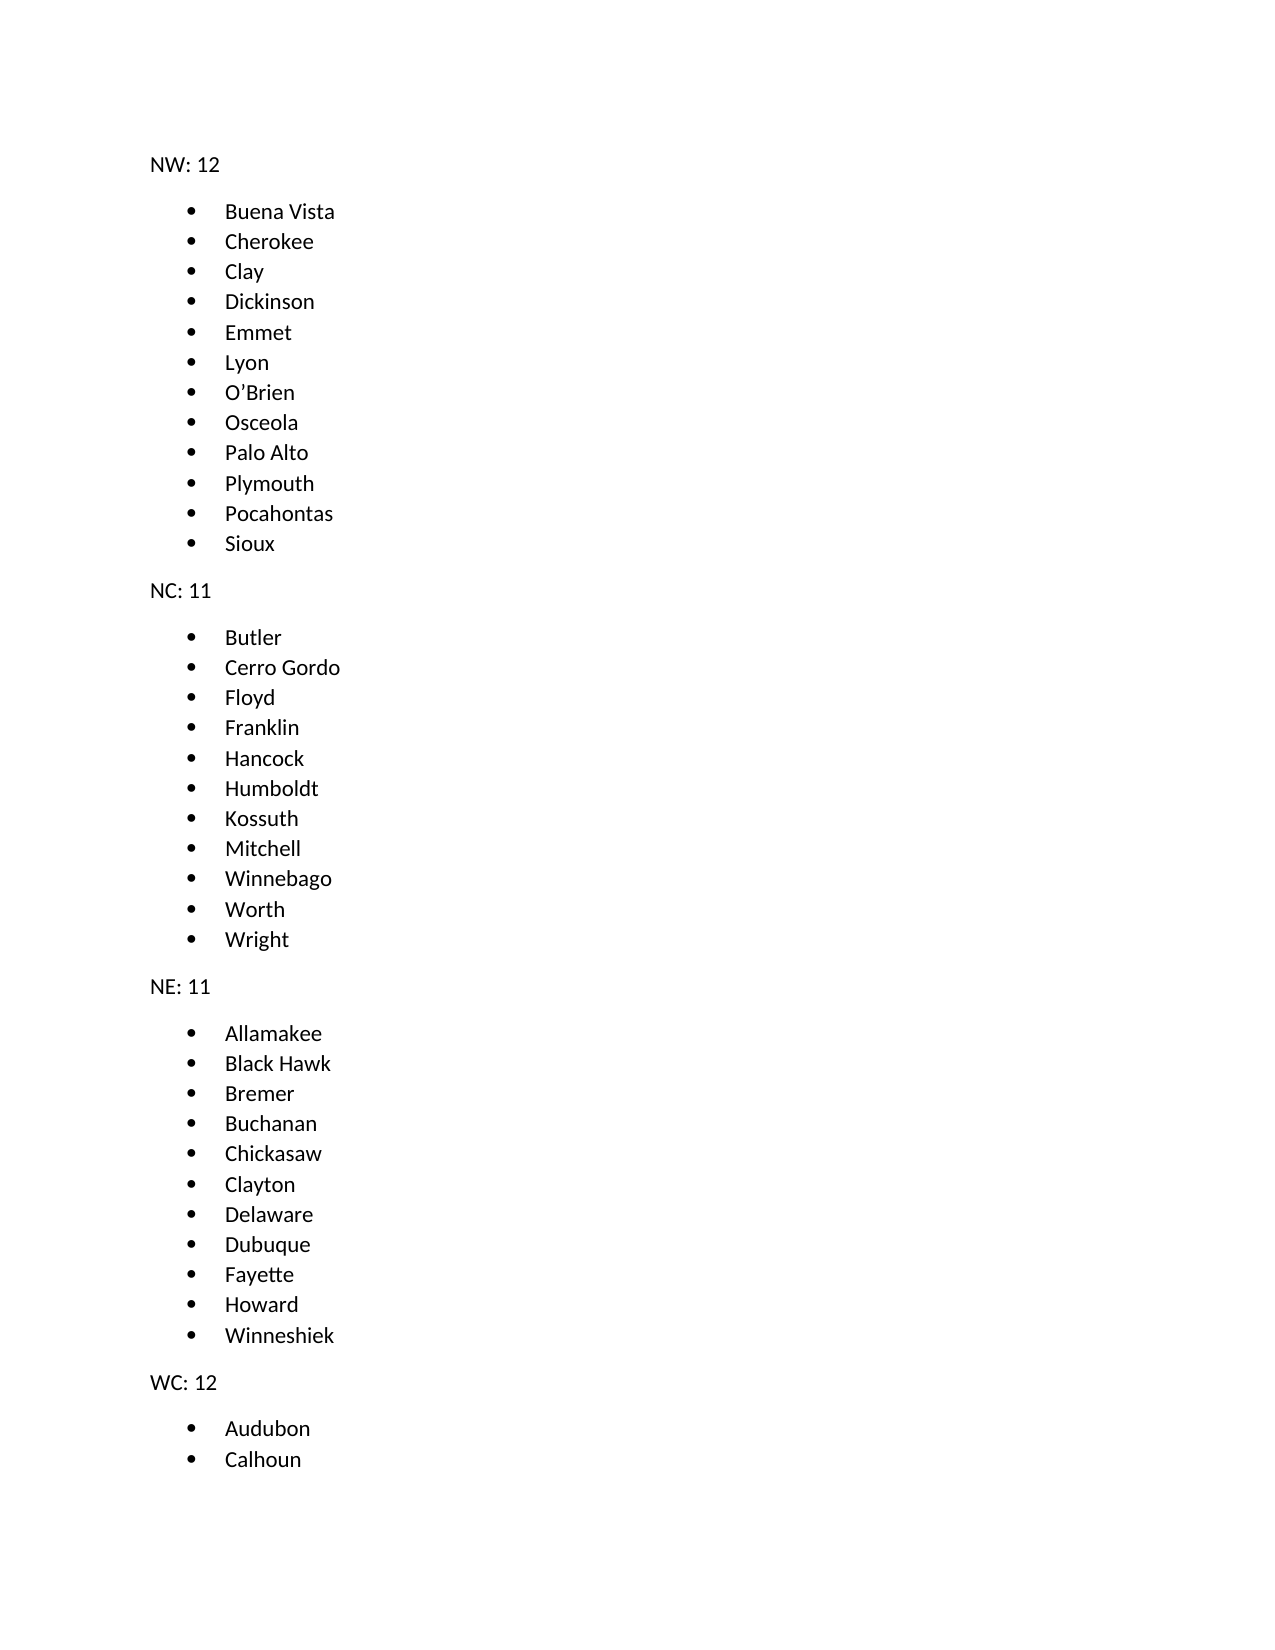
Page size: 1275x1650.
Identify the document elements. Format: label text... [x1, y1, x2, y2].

list Delaware [187, 1200, 1125, 1228]
list Buchanan [187, 1109, 1125, 1137]
list Howard [187, 1291, 1125, 1319]
list Worth [187, 895, 1125, 923]
list Dickinson [187, 287, 1125, 316]
list Clayton [187, 1170, 1125, 1198]
list Black Hawk [187, 1049, 1125, 1077]
text NW: 12 [150, 150, 1125, 178]
list Plymouth [187, 469, 1125, 497]
list Humboldt [187, 774, 1125, 802]
list Bremer [187, 1079, 1125, 1107]
list Osceola [187, 408, 1125, 436]
list Kossuth [187, 804, 1125, 832]
list Emmet [187, 318, 1125, 346]
list Winnebago [187, 864, 1125, 893]
text NC: 11 [150, 576, 1125, 604]
list Franklin [187, 713, 1125, 742]
list Fayette [187, 1260, 1125, 1288]
list Audubon [187, 1414, 1125, 1443]
text WC: 12 [150, 1368, 1125, 1396]
list Butler [187, 623, 1125, 651]
list O’Brien [187, 378, 1125, 406]
list Floyd [187, 683, 1125, 711]
list Buena Vista [187, 197, 1125, 225]
list Lyon [187, 348, 1125, 376]
list Clay [187, 257, 1125, 285]
list Mitchell [187, 834, 1125, 862]
list Winneshiek [187, 1321, 1125, 1349]
list Dubuque [187, 1230, 1125, 1258]
list Hancock [187, 744, 1125, 772]
list Wright [187, 925, 1125, 953]
list Calhoun [187, 1445, 1125, 1473]
list Cerro Gordo [187, 653, 1125, 681]
list Sioux [187, 529, 1125, 557]
list Chickasaw [187, 1139, 1125, 1168]
list Allamakee [187, 1019, 1125, 1047]
text NE: 11 [150, 972, 1125, 1000]
list Pocahontas [187, 499, 1125, 527]
list Cherokee [187, 227, 1125, 255]
list Palo Alto [187, 438, 1125, 467]
